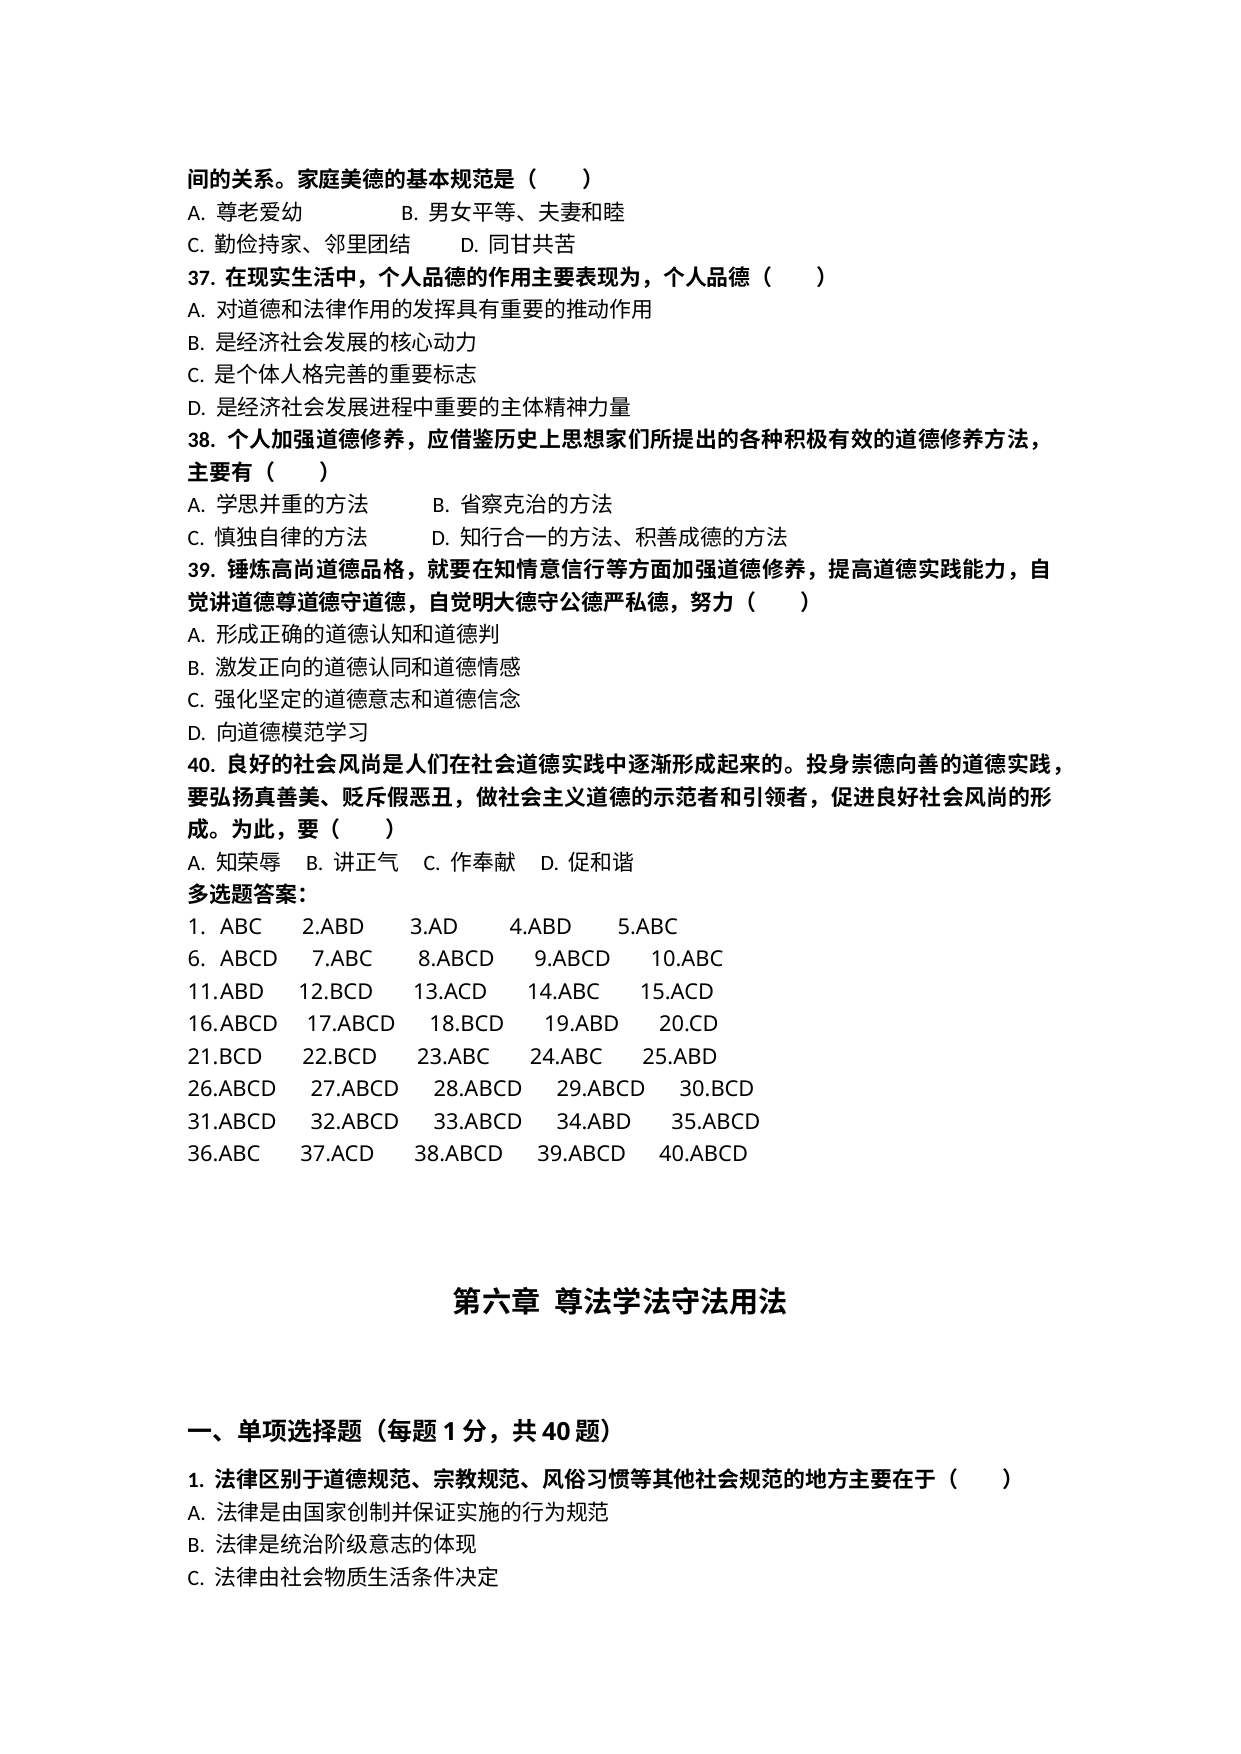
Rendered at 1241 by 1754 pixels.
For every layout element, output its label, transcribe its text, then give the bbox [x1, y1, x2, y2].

list ABD 12.BCD 13.ACD 14.ABC 15.ACD [187, 974, 1053, 1007]
text D. 向道德模范学习 [187, 714, 1053, 747]
text C. 是个体人格完善的重要标志 [187, 357, 1053, 389]
text 39. 锤炼高尚道德品格，就要在知情意信行等方面加强道德修养，提高道德实践能力，自觉讲道德尊道德守道德，自觉明大德守公德严私德，努力（ ） [187, 552, 1053, 617]
list ABC 2.ABD 3.AD 4.ABD 5.ABC [187, 909, 1053, 942]
text A. 对道德和法律作用的发挥具有重要的推动作用 [187, 292, 1053, 324]
text A. 学思并重的方法 B. 省察克治的方法 [187, 487, 1053, 519]
text 一、单项选择题（每题1分，共40题） [187, 1397, 1053, 1462]
list A. 知荣辱 B. 讲正气 C. 作奉献 D. 促和谐 [187, 844, 1053, 877]
text C. 勤俭持家、邻里团结 D. 同甘共苦 [187, 227, 1053, 259]
text A. 形成正确的道德认知和道德判 [187, 617, 1053, 649]
text A. 尊老爱幼 B. 男女平等、夫妻和睦 [187, 194, 1053, 227]
list 26.ABCD 27.ABCD 28.ABCD 29.ABCD 30.BCD [187, 1072, 1053, 1104]
list 21.BCD 22.BCD 23.ABC 24.ABC 25.ABD [187, 1039, 1053, 1072]
text D. 是经济社会发展进程中重要的主体精神力量 [187, 389, 1053, 422]
list 36.ABC 37.ACD 38.ABCD 39.ABCD 40.ABCD [187, 1137, 1053, 1169]
text A. 法律是由国家创制并保证实施的行为规范 [187, 1494, 1053, 1527]
text 1. 法律区别于道德规范、宗教规范、风俗习惯等其他社会规范的地方主要在于（ ） [187, 1462, 1053, 1494]
list ABCD 7.ABC 8.ABCD 9.ABCD 10.ABC [187, 942, 1053, 974]
text C. 法律由社会物质生活条件决定 [187, 1559, 1053, 1592]
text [187, 162, 1053, 194]
text 37. 在现实生活中，个人品德的作用主要表现为，个人品德（ ） [187, 259, 1053, 292]
text B. 法律是统治阶级意志的体现 [187, 1527, 1053, 1559]
text B. 激发正向的道德认同和道德情感 [187, 649, 1053, 682]
text C. 强化坚定的道德意志和道德信念 [187, 682, 1053, 714]
list 多选题答案： [187, 877, 1053, 909]
list 31.ABCD 32.ABCD 33.ABCD 34.ABD 35.ABCD [187, 1104, 1053, 1137]
text B. 是经济社会发展的核心动力 [187, 324, 1053, 357]
list 尊法学法守法用法 [187, 1267, 1053, 1332]
text 40. 良好的社会风尚是人们在社会道德实践中逐渐形成起来的。投身崇德向善的道德实践，要弘扬真善美、贬斥假恶丑，做社会主义道德的示范者和引领者，促进良好社会风尚的形成。为此，要（ ） [187, 747, 1053, 844]
text C. 慎独自律的方法 D. 知行合一的方法、积善成德的方法 [187, 519, 1053, 552]
list ABCD 17.ABCD 18.BCD 19.ABD 20.CD [187, 1007, 1053, 1039]
text 38. 个人加强道德修养，应借鉴历史上思想家们所提出的各种积极有效的道德修养方法，主要有（ ） [187, 422, 1053, 487]
